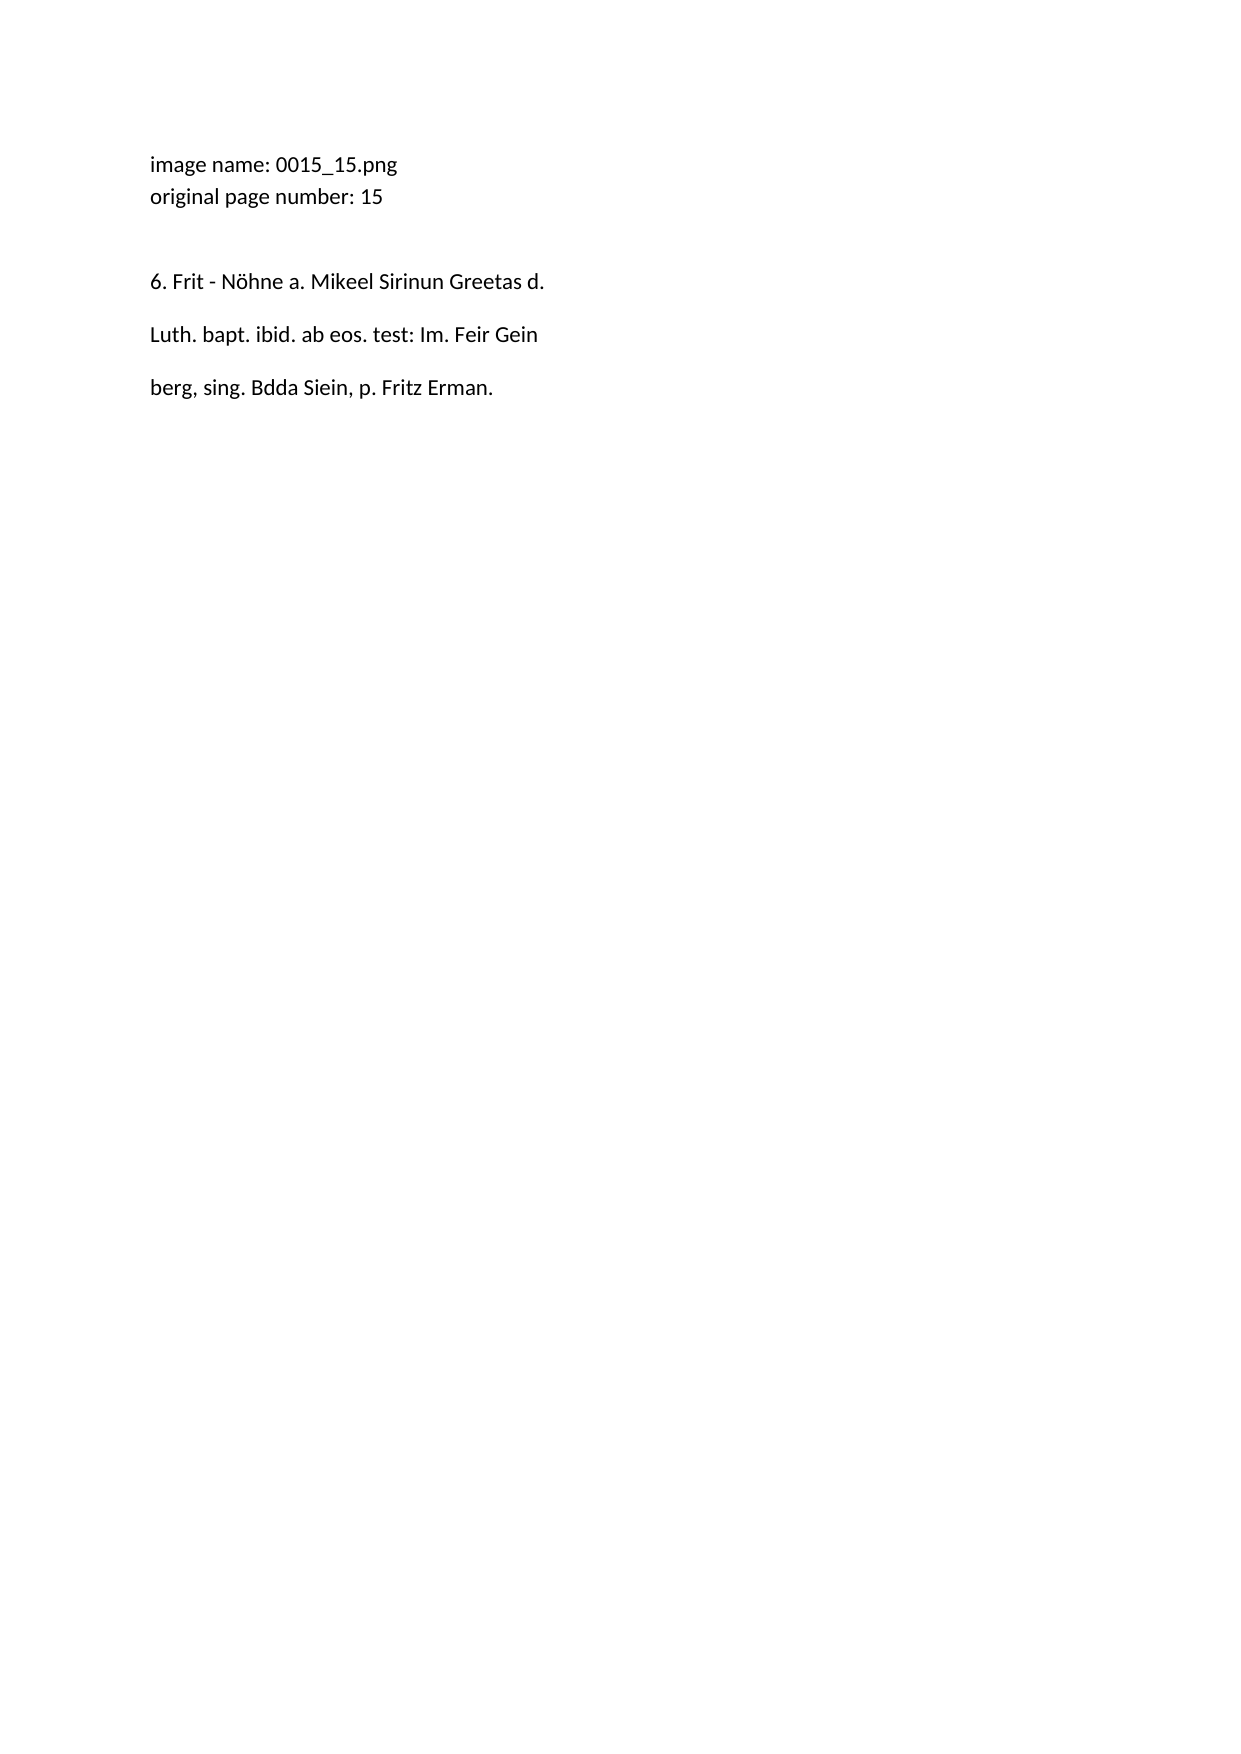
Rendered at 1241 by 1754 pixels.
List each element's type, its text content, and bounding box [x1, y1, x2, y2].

text 6. Frit - Nöhne a. Mikeel Sirinun Greetas d. [150, 267, 1090, 295]
text berg, sing. Bdda Siein, p. Fritz Erman. [150, 373, 1090, 401]
text image name: 0015_15.png original page number: 15 [150, 150, 1090, 242]
text Luth. bapt. ibid. ab eos. test: Im. Feir Gein [150, 320, 1090, 348]
